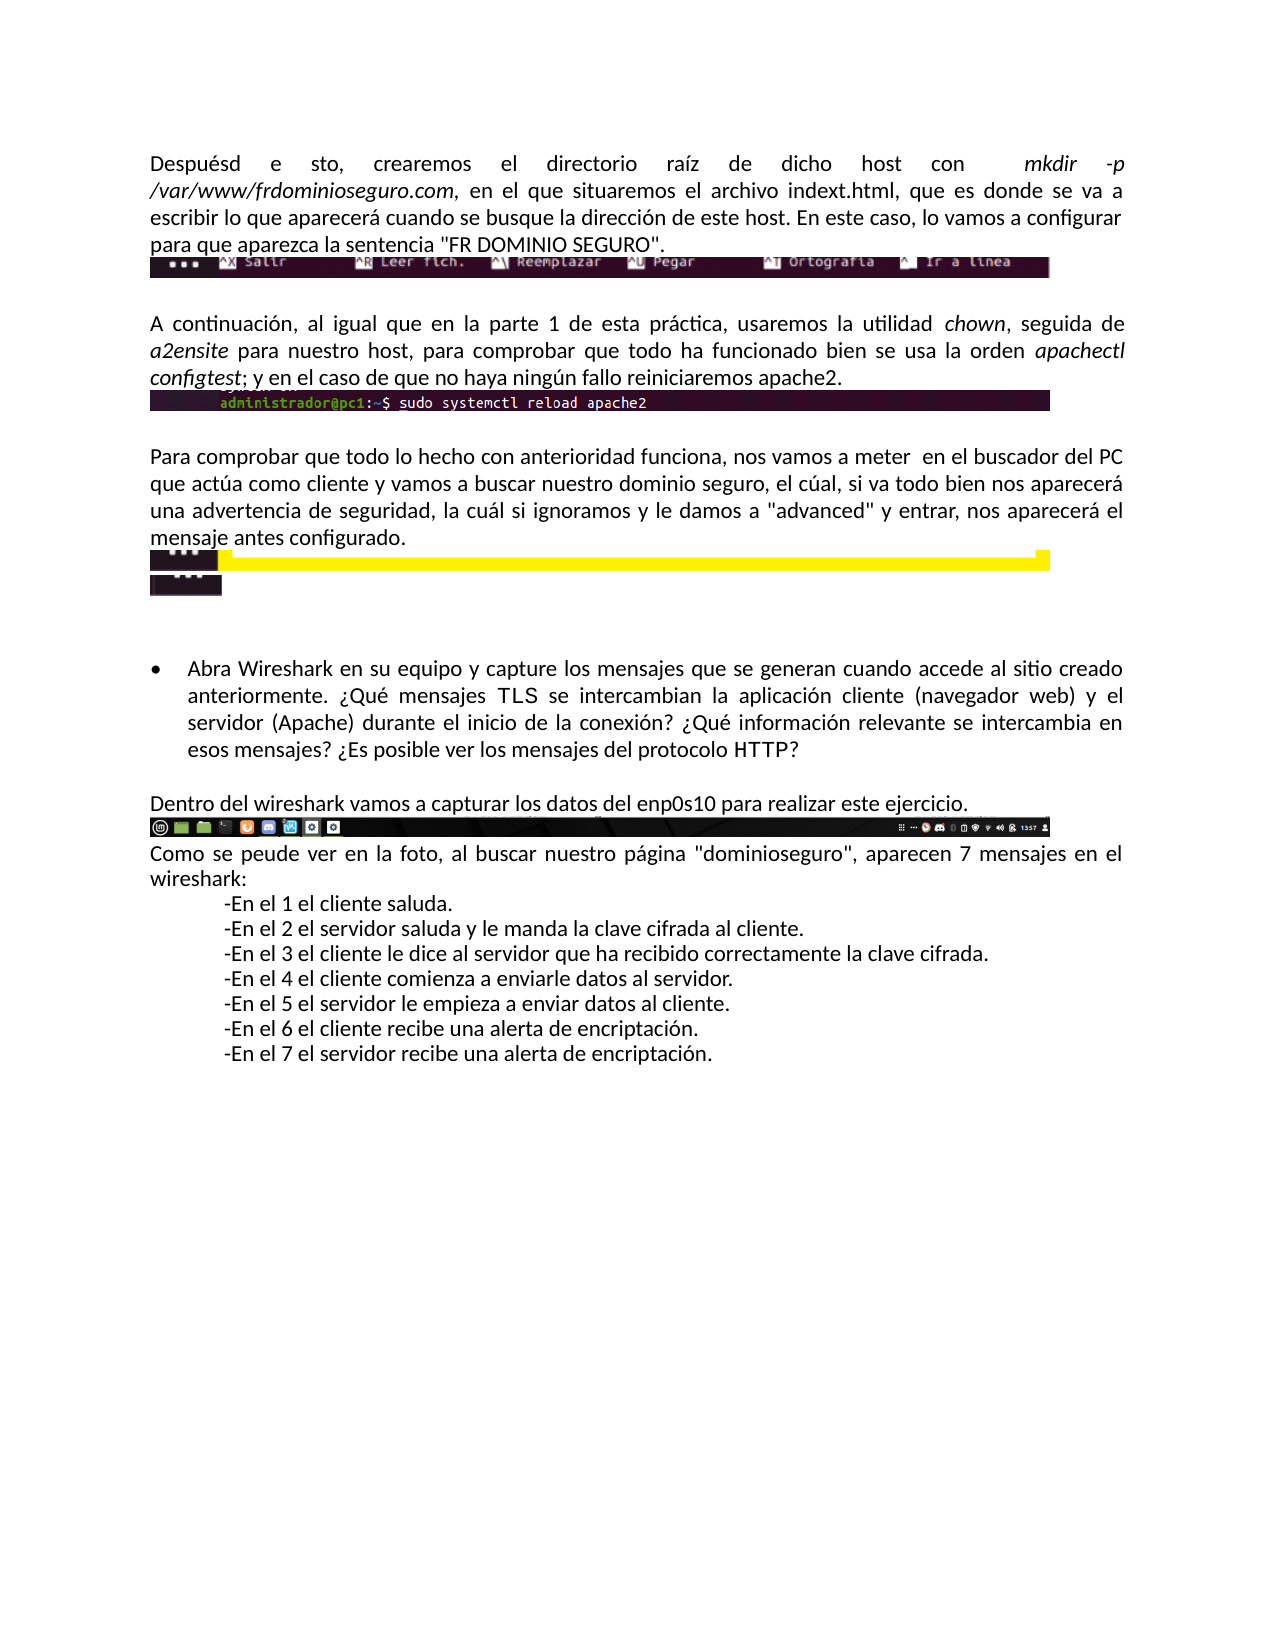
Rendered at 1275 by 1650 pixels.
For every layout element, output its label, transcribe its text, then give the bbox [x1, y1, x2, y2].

text -En el 7 el servidor recibe una alerta de encriptación. [150, 1042, 1125, 1067]
text -En el 6 el cliente recibe una alerta de encriptación. [150, 1017, 1125, 1042]
text -En el 4 el cliente comienza a enviarle datos al servidor. [150, 967, 1125, 992]
text Para comprobar que todo lo hecho con anterioridad funciona, nos vamos a meter en el buscador del PC que actúa como cliente y vamos a buscar nuestro dominio seguro, el cúal, si va todo bien nos aparecerá una advertencia de seguridad, la cuál si ignoramos y le damos a "advanced" y entrar, nos aparecerá el mensaje antes configurado. [150, 443, 1125, 551]
text -En el 1 el cliente saluda. [150, 892, 1125, 917]
text A continuación, al igual que en la parte 1 de esta práctica, usaremos la utilidad chown, seguida de a2ensite para nuestro host, para comprobar que todo ha funcionado bien se usa la orden apachectl configtest; y en el caso de que no haya ningún fallo reiniciaremos apache2. [150, 310, 1125, 391]
text -En el 2 el servidor saluda y le manda la clave cifrada al cliente. [150, 917, 1125, 942]
text Dentro del wireshark vamos a capturar los datos del enp0s10 para realizar este ejercicio. [150, 789, 1125, 817]
text -En el 5 el servidor le empieza a enviar datos al cliente. [150, 992, 1125, 1017]
list Abra Wireshark en su equipo y capture los mensajes que se generan cuando accede al sitio creado anteriormente. ¿Qué mensajes TLS se intercambian la aplicación cliente (navegador web) y el servidor (Apache) durante el inicio de la conexión? ¿Qué información relevante se intercambia en esos mensajes? ¿Es posible ver los mensajes del protocolo HTTP? [150, 655, 1125, 763]
text -En el 3 el cliente le dice al servidor que ha recibido correctamente la clave cifrada. [150, 942, 1125, 967]
text Despuésd e sto, crearemos el directorio raíz de dicho host con mkdir -p /var/www/frdominioseguro.com, en el que situaremos el archivo indext.html, que es donde se va a escribir lo que aparecerá cuando se busque la dirección de este host. En este caso, lo vamos a configurar para que aparezca la sentencia "FR DOMINIO SEGURO". [150, 150, 1125, 258]
text Como se peude ver en la foto, al buscar nuestro página "dominioseguro", aparecen 7 mensajes en el wireshark: [150, 842, 1125, 892]
